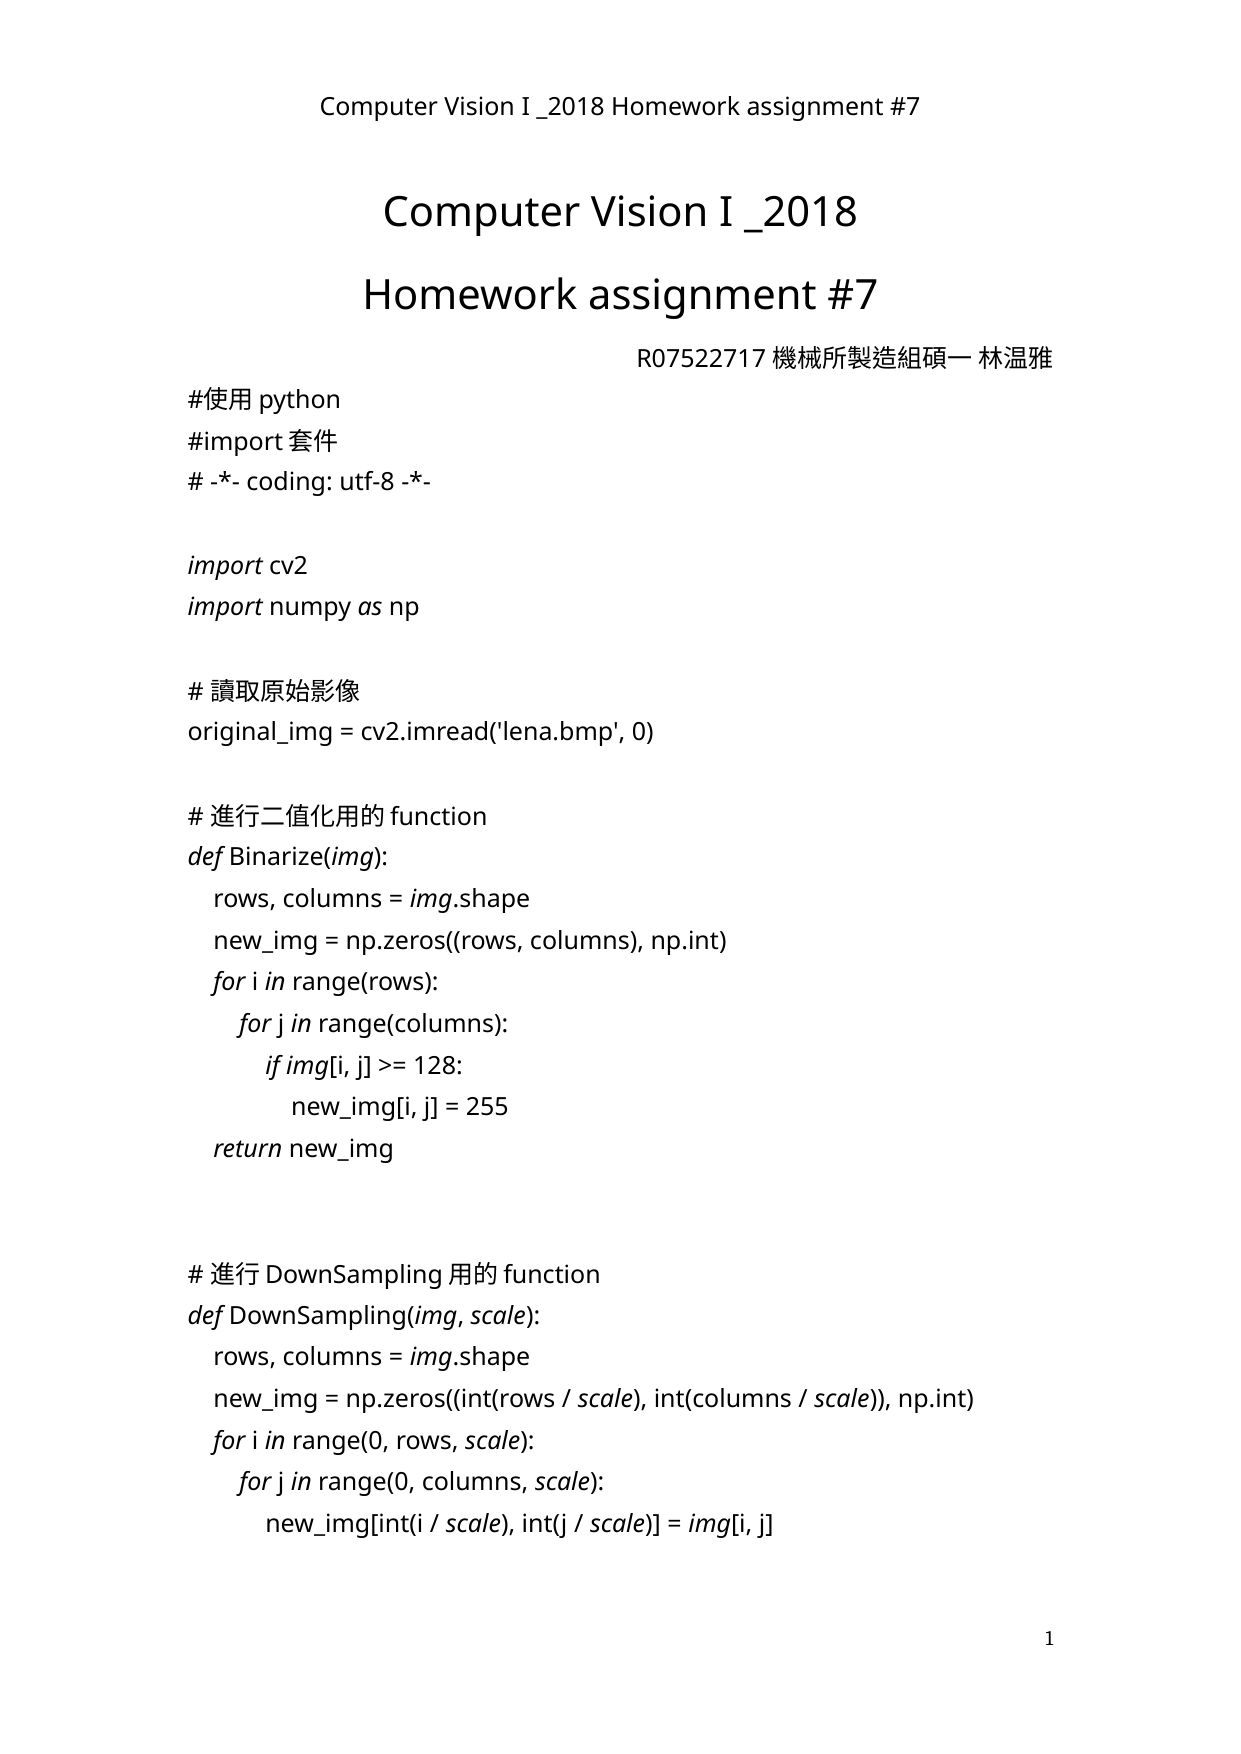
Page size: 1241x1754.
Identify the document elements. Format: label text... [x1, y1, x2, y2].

text #import套件 [187, 419, 1053, 460]
text #使用python [187, 377, 1053, 419]
text Computer Vision I _2018 [187, 169, 1053, 252]
text Homework assignment #7 [187, 252, 1053, 335]
text R07522717 機械所製造組碩一 林温雅 [187, 335, 1053, 377]
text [187, 460, 1053, 1544]
